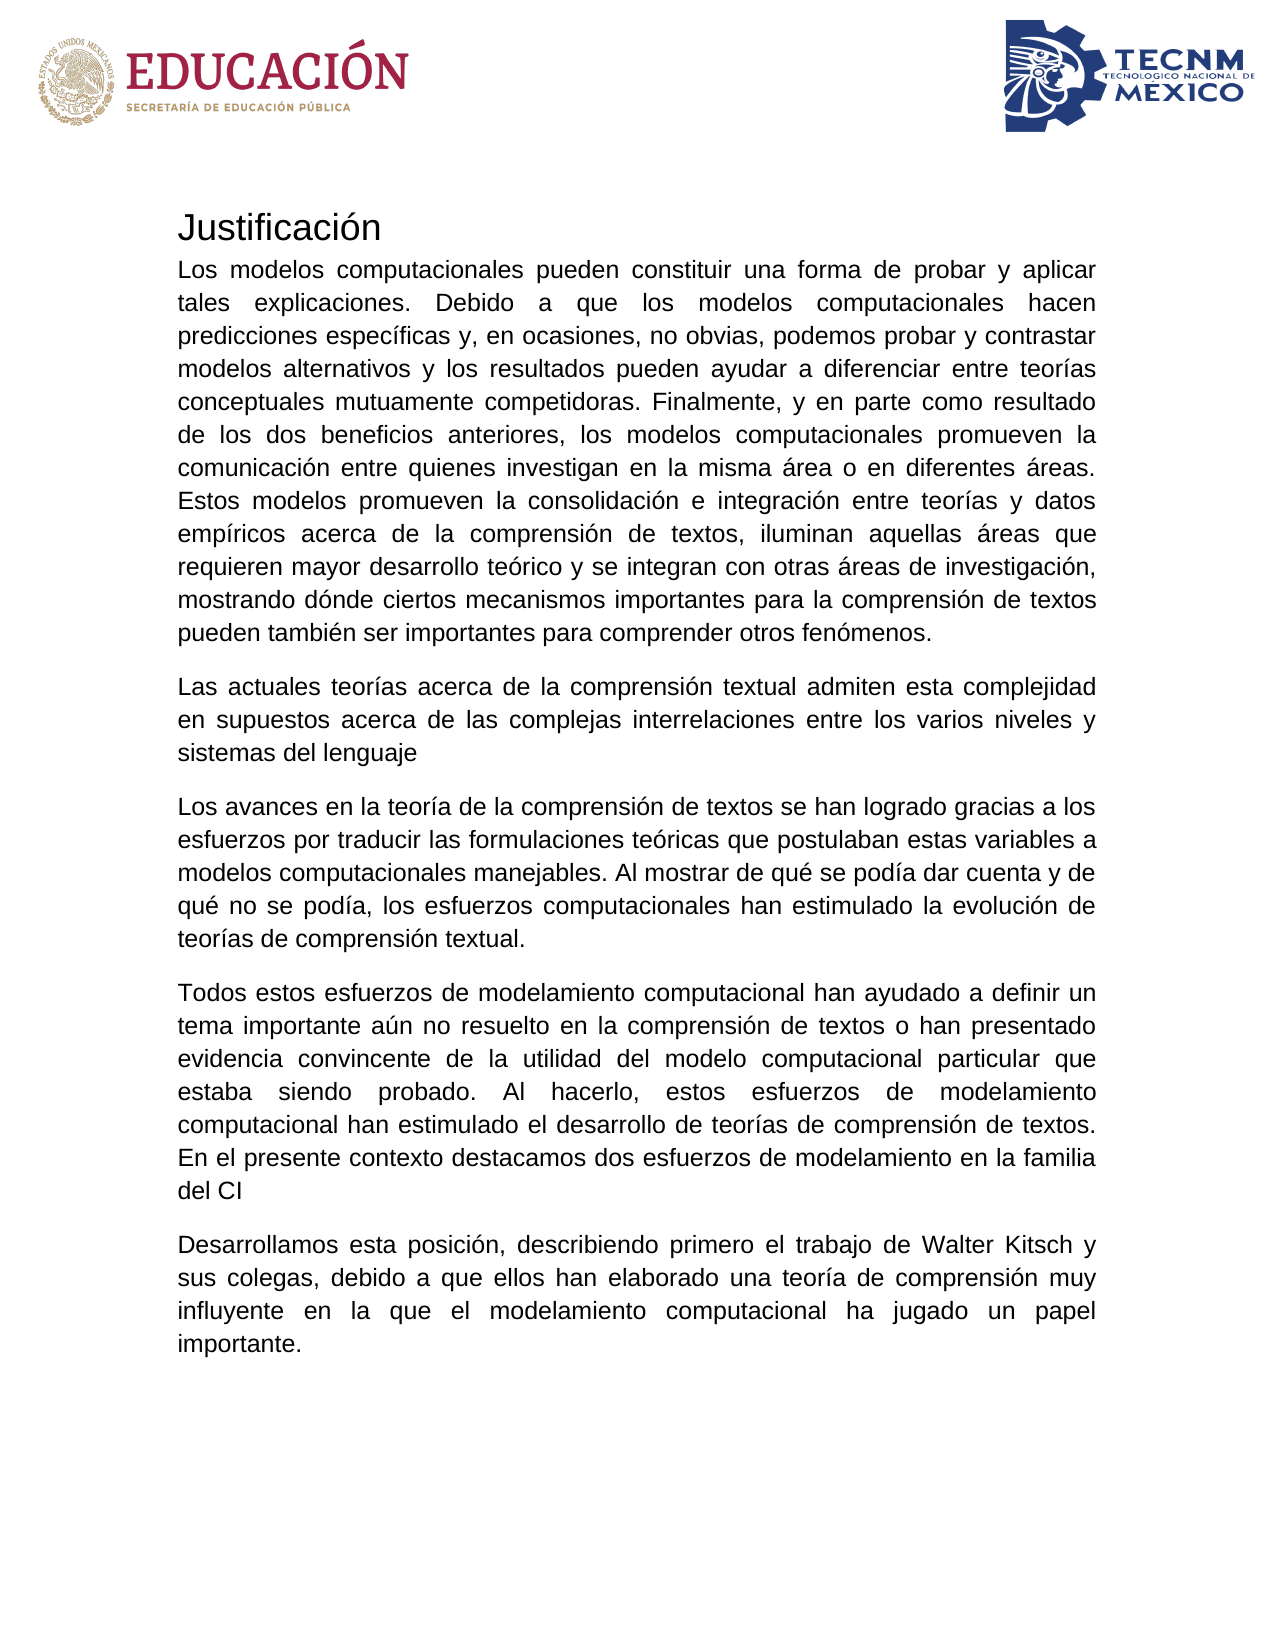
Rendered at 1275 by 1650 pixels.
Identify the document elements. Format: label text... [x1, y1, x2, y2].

text Las actuales teorías acerca de la comprensión textual admiten esta complejidad en supuestos acerca de las complejas interrelaciones entre los varios niveles y sistemas del lenguaje [177, 672, 1098, 767]
text Desarrollamos esta posición, describiendo primero el trabajo de Walter Kitsch y sus colegas, debido a que ellos han elaborado una teoría de comprensión muy influyente en la que el modelamiento computacional ha jugado un papel importante. [177, 1230, 1098, 1358]
picture [1001, 17, 1260, 136]
subtitle Justificación [177, 206, 1098, 249]
text Los avances en la teoría de la comprensión de textos se han logrado gracias a los esfuerzos por traducir las formulaciones teóricas que postulaban estas variables a modelos computacionales manejables. Al mostrar de qué se podía dar cuenta y de qué no se podía, los esfuerzos computacionales han estimulado la evolución de teorías de comprensión textual. [177, 792, 1098, 953]
picture [38, 38, 409, 126]
text Todos estos esfuerzos de modelamiento computacional han ayudado a definir un tema importante aún no resuelto en la comprensión de textos o han presentado evidencia convincente de la utilidad del modelo computacional particular que estaba siendo probado. Al hacerlo, estos esfuerzos de modelamiento computacional han estimulado el desarrollo de teorías de comprensión de textos. En el presente contexto destacamos dos esfuerzos de modelamiento en la familia del CI [177, 978, 1098, 1205]
text Los modelos computacionales pueden constituir una forma de probar y aplicar tales explicaciones. Debido a que los modelos computacionales hacen predicciones específicas y, en ocasiones, no obvias, podemos probar y contrastar modelos alternativos y los resultados pueden ayudar a diferenciar entre teorías conceptuales mutuamente competidoras. Finalmente, y en parte como resultado de los dos beneficios anteriores, los modelos computacionales promueven la comunicación entre quienes investigan en la misma área o en diferentes áreas. Estos modelos promueven la consolidación e integración entre teorías y datos empíricos acerca de la comprensión de textos, iluminan aquellas áreas que requieren mayor desarrollo teórico y se integran con otras áreas de investigación, mostrando dónde ciertos mecanismos importantes para la comprensión de textos pueden también ser importantes para comprender otros fenómenos. [177, 255, 1098, 647]
